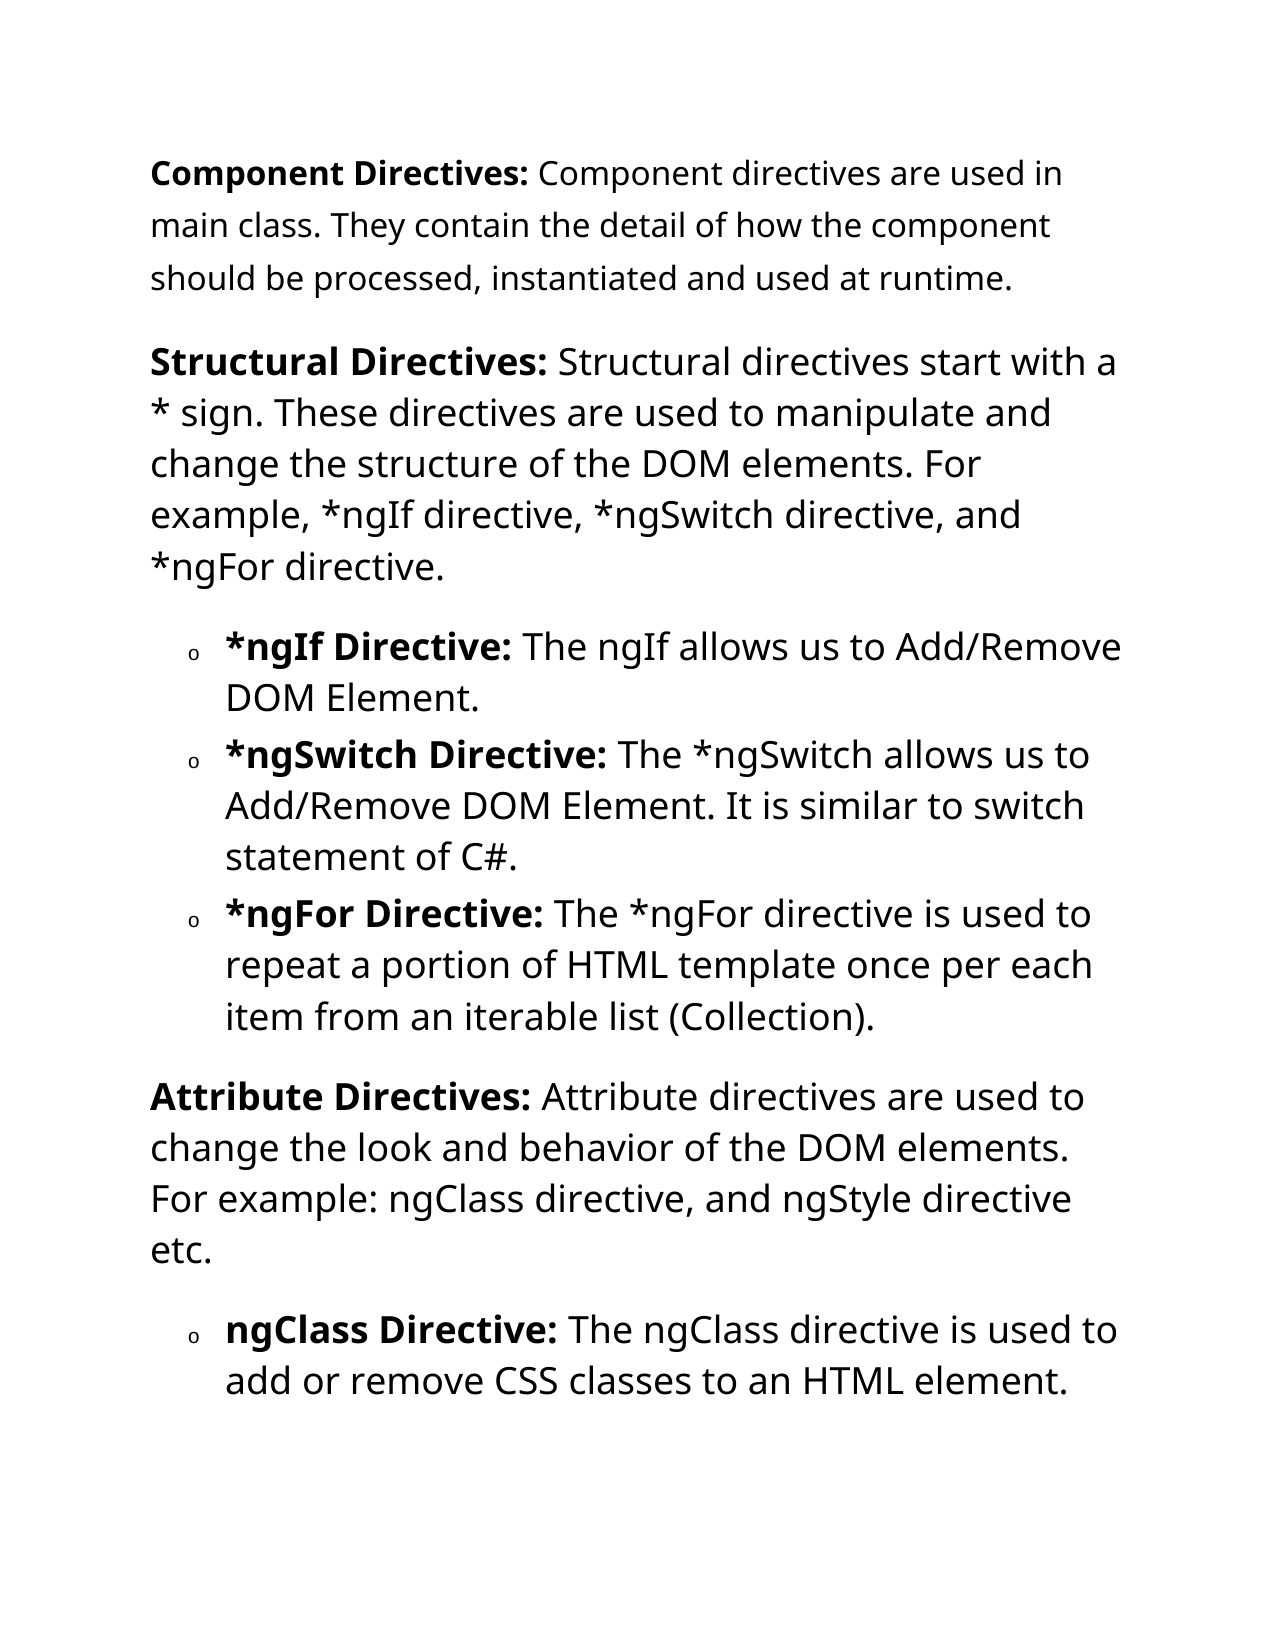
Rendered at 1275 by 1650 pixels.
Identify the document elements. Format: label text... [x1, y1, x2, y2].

text Attribute Directives: Attribute directives are used to change the look and behavior of the DOM elements. For example: ngClass directive, and ngStyle directive etc. [150, 1070, 1125, 1274]
list ngClass Directive: The ngClass directive is used to add or remove CSS classes to an HTML element. [187, 1303, 1125, 1406]
list *ngSwitch Directive: The *ngSwitch allows us to Add/Remove DOM Element. It is similar to switch statement of C#. [187, 728, 1125, 882]
list *ngFor Directive: The *ngFor directive is used to repeat a portion of HTML template once per each item from an iterable list (Collection). [187, 888, 1125, 1041]
text Structural Directives: Structural directives start with a * sign. These directives are used to manipulate and change the structure of the DOM elements. For example, *ngIf directive, *ngSwitch directive, and *ngFor directive. [150, 336, 1125, 591]
text Component Directives: Component directives are used in main class. They contain the detail of how the component should be processed, instantiated and used at runtime. [150, 150, 1125, 300]
list *ngIf Directive: The ngIf allows us to Add/Remove DOM Element. [187, 620, 1125, 722]
